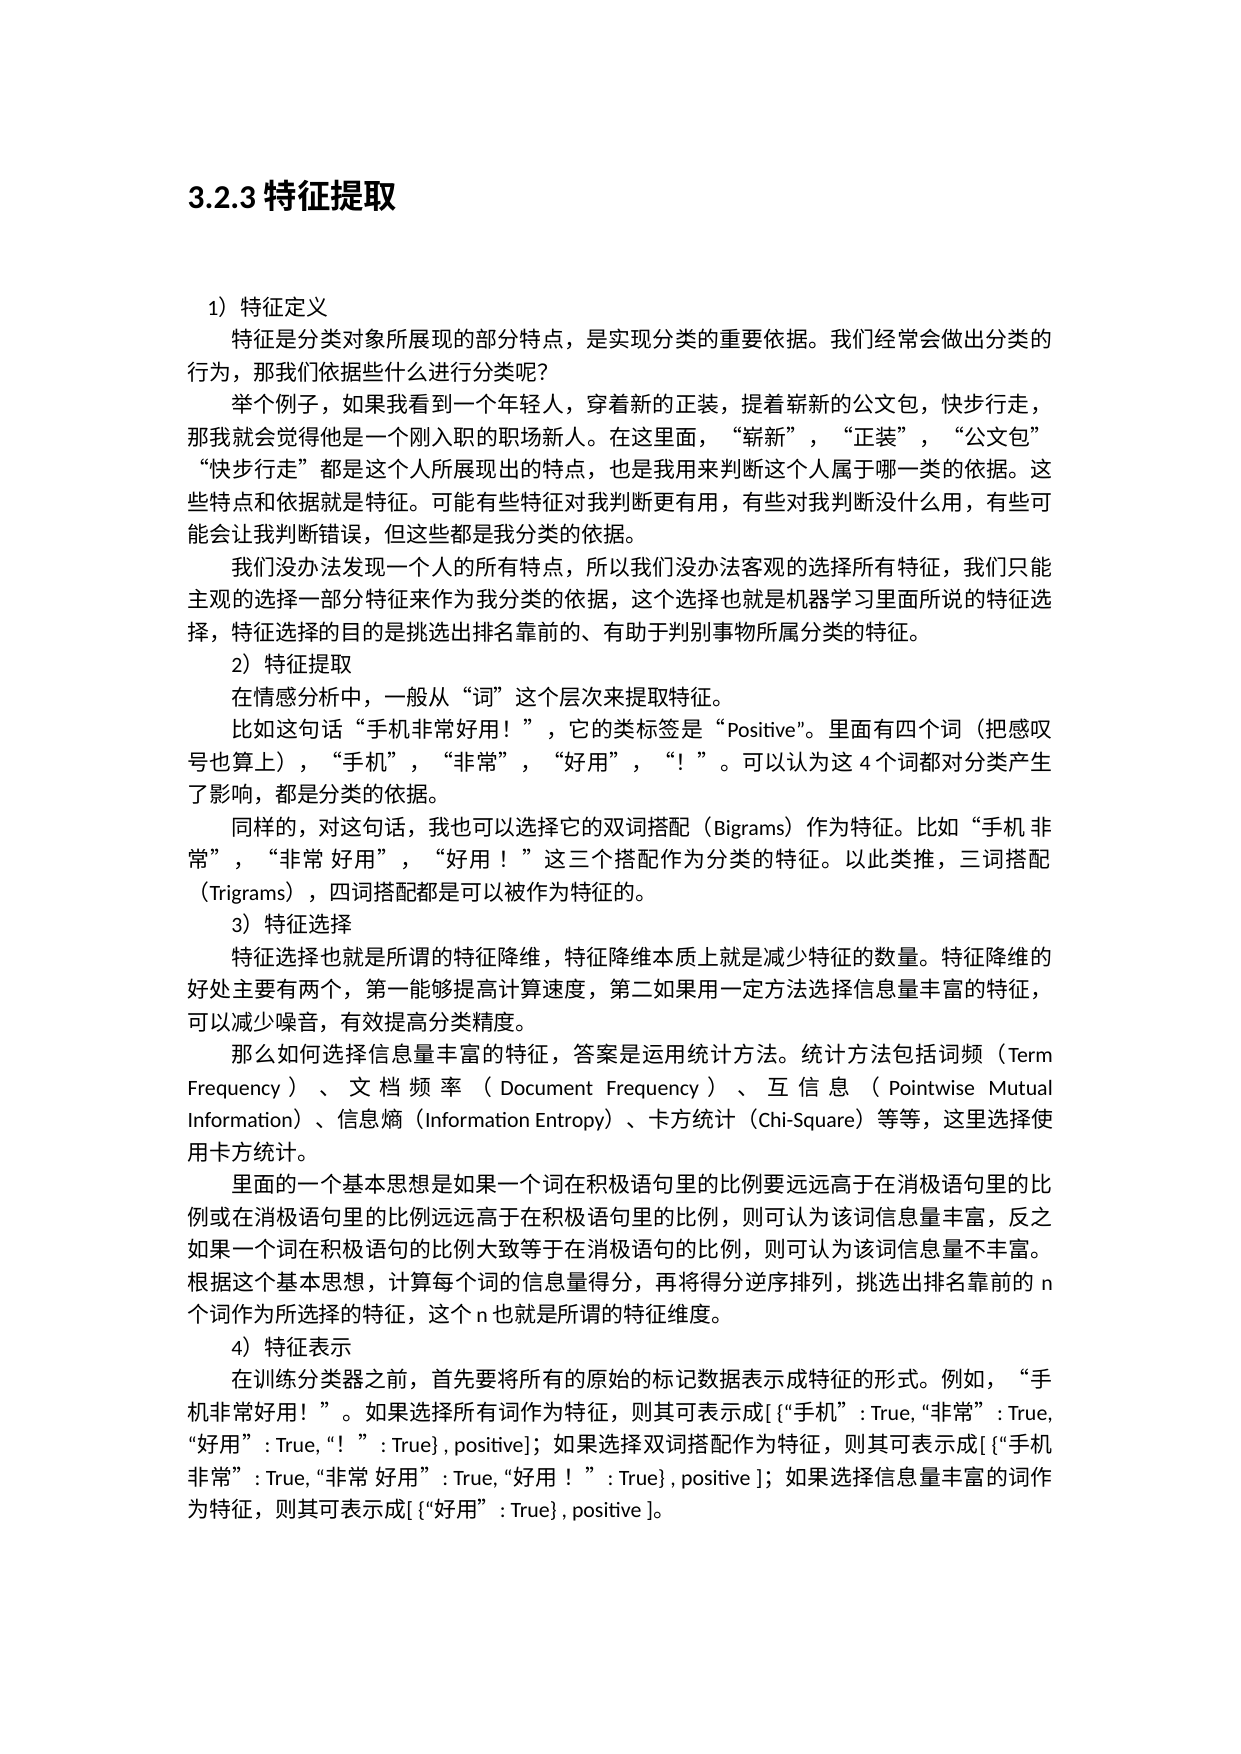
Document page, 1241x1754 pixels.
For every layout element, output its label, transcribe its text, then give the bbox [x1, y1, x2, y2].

text 4）特征表示 [187, 1329, 1053, 1362]
text 特征选择也就是所谓的特征降维，特征降维本质上就是减少特征的数量。特征降维的好处主要有两个，第一能够提高计算速度，第二如果用一定方法选择信息量丰富的特征，可以减少噪音，有效提高分类精度。 [187, 939, 1053, 1037]
text 3）特征选择 [187, 907, 1053, 939]
text 特征是分类对象所展现的部分特点，是实现分类的重要依据。我们经常会做出分类的行为，那我们依据些什么进行分类呢？ [187, 322, 1053, 387]
text 在训练分类器之前，首先要将所有的原始的标记数据表示成特征的形式。例如，“手机非常好用！”。如果选择所有词作为特征，则其可表示成[ {“手机”: True, “非常”: True, “好用”: True, “！”: True} , positive]；如果选择双词搭配作为特征，则其可表示成[ {“手机 非常”: True, “非常 好用”: True, “好用 ！”: True} , positive ]；如果选择信息量丰富的词作为特征，则其可表示成[ {“好用”: True} , positive ]。 [187, 1362, 1053, 1524]
text 比如这句话“手机非常好用！”，它的类标签是“Positive”。里面有四个词（把感叹号也算上），“手机”，“非常”，“好用”，“！”。可以认为这4个词都对分类产生了影响，都是分类的依据。 [187, 712, 1053, 809]
text 同样的，对这句话，我也可以选择它的双词搭配（Bigrams）作为特征。比如“手机 非常”，“非常 好用”，“好用 ！”这三个搭配作为分类的特征。以此类推，三词搭配（Trigrams），四词搭配都是可以被作为特征的。 [187, 809, 1053, 907]
text 举个例子，如果我看到一个年轻人，穿着新的正装，提着崭新的公文包，快步行走，那我就会觉得他是一个刚入职的职场新人。在这里面，“崭新”，“正装”，“公文包”，“快步行走”都是这个人所展现出的特点，也是我用来判断这个人属于哪一类的依据。这些特点和依据就是特征。可能有些特征对我判断更有用，有些对我判断没什么用，有些可能会让我判断错误，但这些都是我分类的依据。 [187, 387, 1053, 549]
text 里面的一个基本思想是如果一个词在积极语句里的比例要远远高于在消极语句里的比例或在消极语句里的比例远远高于在积极语句里的比例，则可认为该词信息量丰富，反之，如果一个词在积极语句的比例大致等于在消极语句的比例，则可认为该词信息量不丰富。根据这个基本思想，计算每个词的信息量得分，再将得分逆序排列，挑选出排名靠前的n个词作为所选择的特征，这个n也就是所谓的特征维度。 [187, 1167, 1053, 1329]
subtitle 3.2.3 特征提取 [187, 162, 1053, 227]
text 1）特征定义 [187, 289, 1053, 322]
text 在情感分析中，一般从“词”这个层次来提取特征。 [187, 679, 1053, 712]
text 我们没办法发现一个人的所有特点，所以我们没办法客观的选择所有特征，我们只能主观的选择一部分特征来作为我分类的依据，这个选择也就是机器学习里面所说的特征选择，特征选择的目的是挑选出排名靠前的、有助于判别事物所属分类的特征。 [187, 549, 1053, 647]
text 那么如何选择信息量丰富的特征，答案是运用统计方法。统计方法包括词频（Term Frequency）、文档频率（Document Frequency）、互信息（Pointwise Mutual Information）、信息熵（Information Entropy）、卡方统计（Chi-Square）等等，这里选择使用卡方统计。 [187, 1037, 1053, 1167]
text 2）特征提取 [187, 647, 1053, 679]
